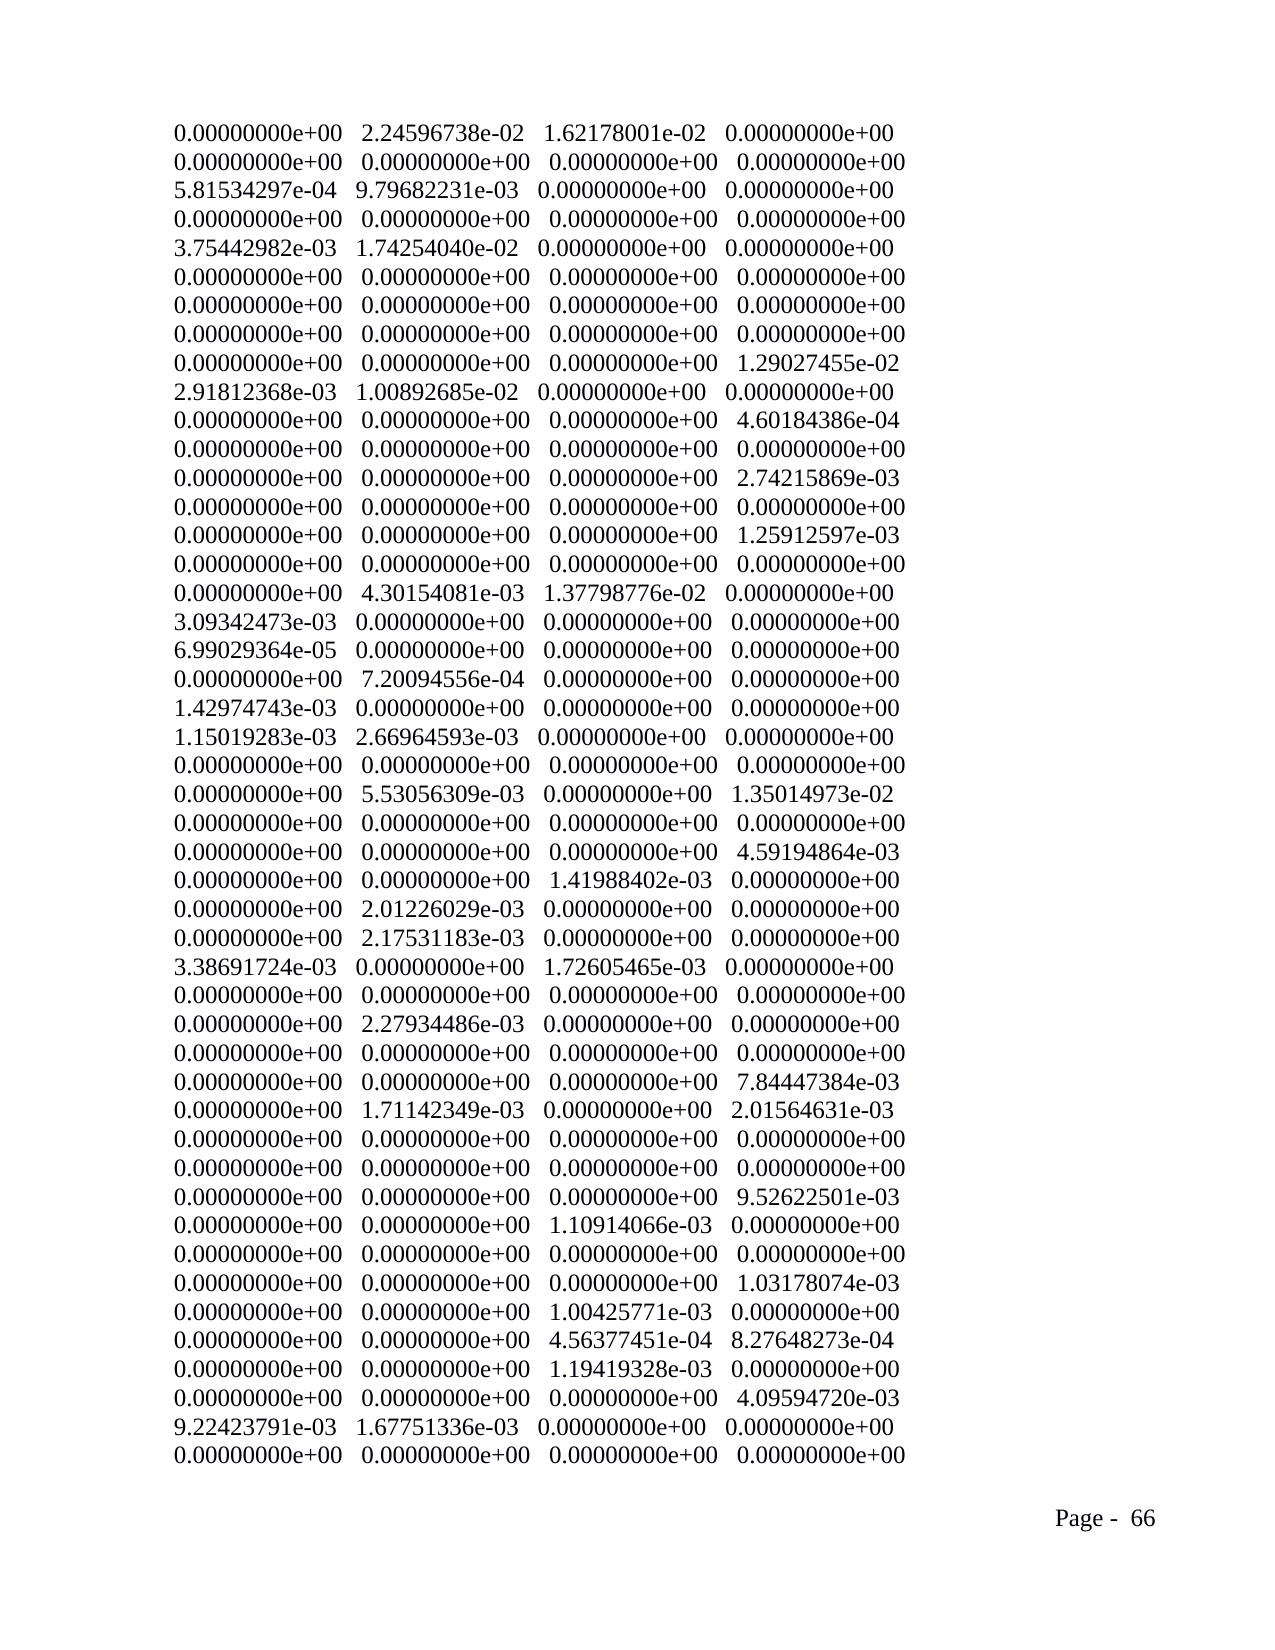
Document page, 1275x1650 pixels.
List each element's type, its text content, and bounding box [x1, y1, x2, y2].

text 0.00000000e+00 0.00000000e+00 0.00000000e+00 0.00000000e+00 [155, 751, 1157, 779]
text 1.15019283e-03 2.66964593e-03 0.00000000e+00 0.00000000e+00 [155, 722, 1157, 751]
text 0.00000000e+00 0.00000000e+00 0.00000000e+00 0.00000000e+00 [155, 981, 1157, 1009]
text 0.00000000e+00 0.00000000e+00 0.00000000e+00 0.00000000e+00 [155, 549, 1157, 578]
text 0.00000000e+00 0.00000000e+00 0.00000000e+00 4.60184386e-04 [155, 406, 1157, 434]
text 0.00000000e+00 0.00000000e+00 0.00000000e+00 0.00000000e+00 [155, 492, 1157, 521]
text 0.00000000e+00 0.00000000e+00 0.00000000e+00 0.00000000e+00 [155, 1239, 1157, 1268]
text 0.00000000e+00 0.00000000e+00 1.41988402e-03 0.00000000e+00 [155, 866, 1157, 894]
text 0.00000000e+00 0.00000000e+00 1.19419328e-03 0.00000000e+00 [155, 1354, 1157, 1383]
text 0.00000000e+00 0.00000000e+00 1.00425771e-03 0.00000000e+00 [155, 1297, 1157, 1326]
text 9.22423791e-03 1.67751336e-03 0.00000000e+00 0.00000000e+00 [155, 1412, 1157, 1441]
text 3.38691724e-03 0.00000000e+00 1.72605465e-03 0.00000000e+00 [155, 952, 1157, 981]
text 0.00000000e+00 0.00000000e+00 0.00000000e+00 0.00000000e+00 [155, 204, 1157, 233]
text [155, 1441, 1157, 1469]
text 0.00000000e+00 0.00000000e+00 0.00000000e+00 0.00000000e+00 [155, 291, 1157, 319]
text 0.00000000e+00 0.00000000e+00 0.00000000e+00 0.00000000e+00 [155, 434, 1157, 463]
text 0.00000000e+00 0.00000000e+00 0.00000000e+00 1.25912597e-03 [155, 521, 1157, 549]
text 3.75442982e-03 1.74254040e-02 0.00000000e+00 0.00000000e+00 [155, 233, 1157, 262]
text 0.00000000e+00 0.00000000e+00 0.00000000e+00 2.74215869e-03 [155, 463, 1157, 492]
text 6.99029364e-05 0.00000000e+00 0.00000000e+00 0.00000000e+00 [155, 636, 1157, 664]
text 0.00000000e+00 1.71142349e-03 0.00000000e+00 2.01564631e-03 [155, 1096, 1157, 1124]
text 0.00000000e+00 0.00000000e+00 0.00000000e+00 0.00000000e+00 [155, 319, 1157, 348]
text 0.00000000e+00 0.00000000e+00 0.00000000e+00 1.03178074e-03 [155, 1268, 1157, 1297]
text 0.00000000e+00 0.00000000e+00 0.00000000e+00 0.00000000e+00 [155, 1153, 1157, 1182]
text 0.00000000e+00 0.00000000e+00 0.00000000e+00 0.00000000e+00 [155, 808, 1157, 837]
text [155, 147, 1157, 176]
text 0.00000000e+00 0.00000000e+00 0.00000000e+00 0.00000000e+00 [155, 1124, 1157, 1153]
text 0.00000000e+00 2.01226029e-03 0.00000000e+00 0.00000000e+00 [155, 894, 1157, 923]
text 0.00000000e+00 0.00000000e+00 0.00000000e+00 7.84447384e-03 [155, 1067, 1157, 1096]
text 0.00000000e+00 5.53056309e-03 0.00000000e+00 1.35014973e-02 [155, 779, 1157, 808]
text 3.09342473e-03 0.00000000e+00 0.00000000e+00 0.00000000e+00 [155, 607, 1157, 636]
text 0.00000000e+00 0.00000000e+00 0.00000000e+00 0.00000000e+00 [155, 262, 1157, 291]
text 0.00000000e+00 0.00000000e+00 0.00000000e+00 4.59194864e-03 [155, 837, 1157, 866]
text 0.00000000e+00 0.00000000e+00 0.00000000e+00 4.09594720e-03 [155, 1383, 1157, 1412]
text 0.00000000e+00 0.00000000e+00 1.10914066e-03 0.00000000e+00 [155, 1211, 1157, 1239]
text 0.00000000e+00 0.00000000e+00 0.00000000e+00 9.52622501e-03 [155, 1182, 1157, 1211]
text 2.91812368e-03 1.00892685e-02 0.00000000e+00 0.00000000e+00 [155, 377, 1157, 406]
text 0.00000000e+00 2.27934486e-03 0.00000000e+00 0.00000000e+00 [155, 1009, 1157, 1038]
text 0.00000000e+00 0.00000000e+00 4.56377451e-04 8.27648273e-04 [155, 1326, 1157, 1354]
text 0.00000000e+00 0.00000000e+00 0.00000000e+00 1.29027455e-02 [155, 348, 1157, 377]
text 0.00000000e+00 2.24596738e-02 1.62178001e-02 0.00000000e+00 [155, 118, 1157, 147]
text 5.81534297e-04 9.79682231e-03 0.00000000e+00 0.00000000e+00 [155, 176, 1157, 204]
text 1.42974743e-03 0.00000000e+00 0.00000000e+00 0.00000000e+00 [155, 693, 1157, 722]
text 0.00000000e+00 0.00000000e+00 0.00000000e+00 0.00000000e+00 [155, 1038, 1157, 1067]
text 0.00000000e+00 4.30154081e-03 1.37798776e-02 0.00000000e+00 [155, 578, 1157, 607]
text 0.00000000e+00 2.17531183e-03 0.00000000e+00 0.00000000e+00 [155, 923, 1157, 952]
text 0.00000000e+00 7.20094556e-04 0.00000000e+00 0.00000000e+00 [155, 664, 1157, 693]
